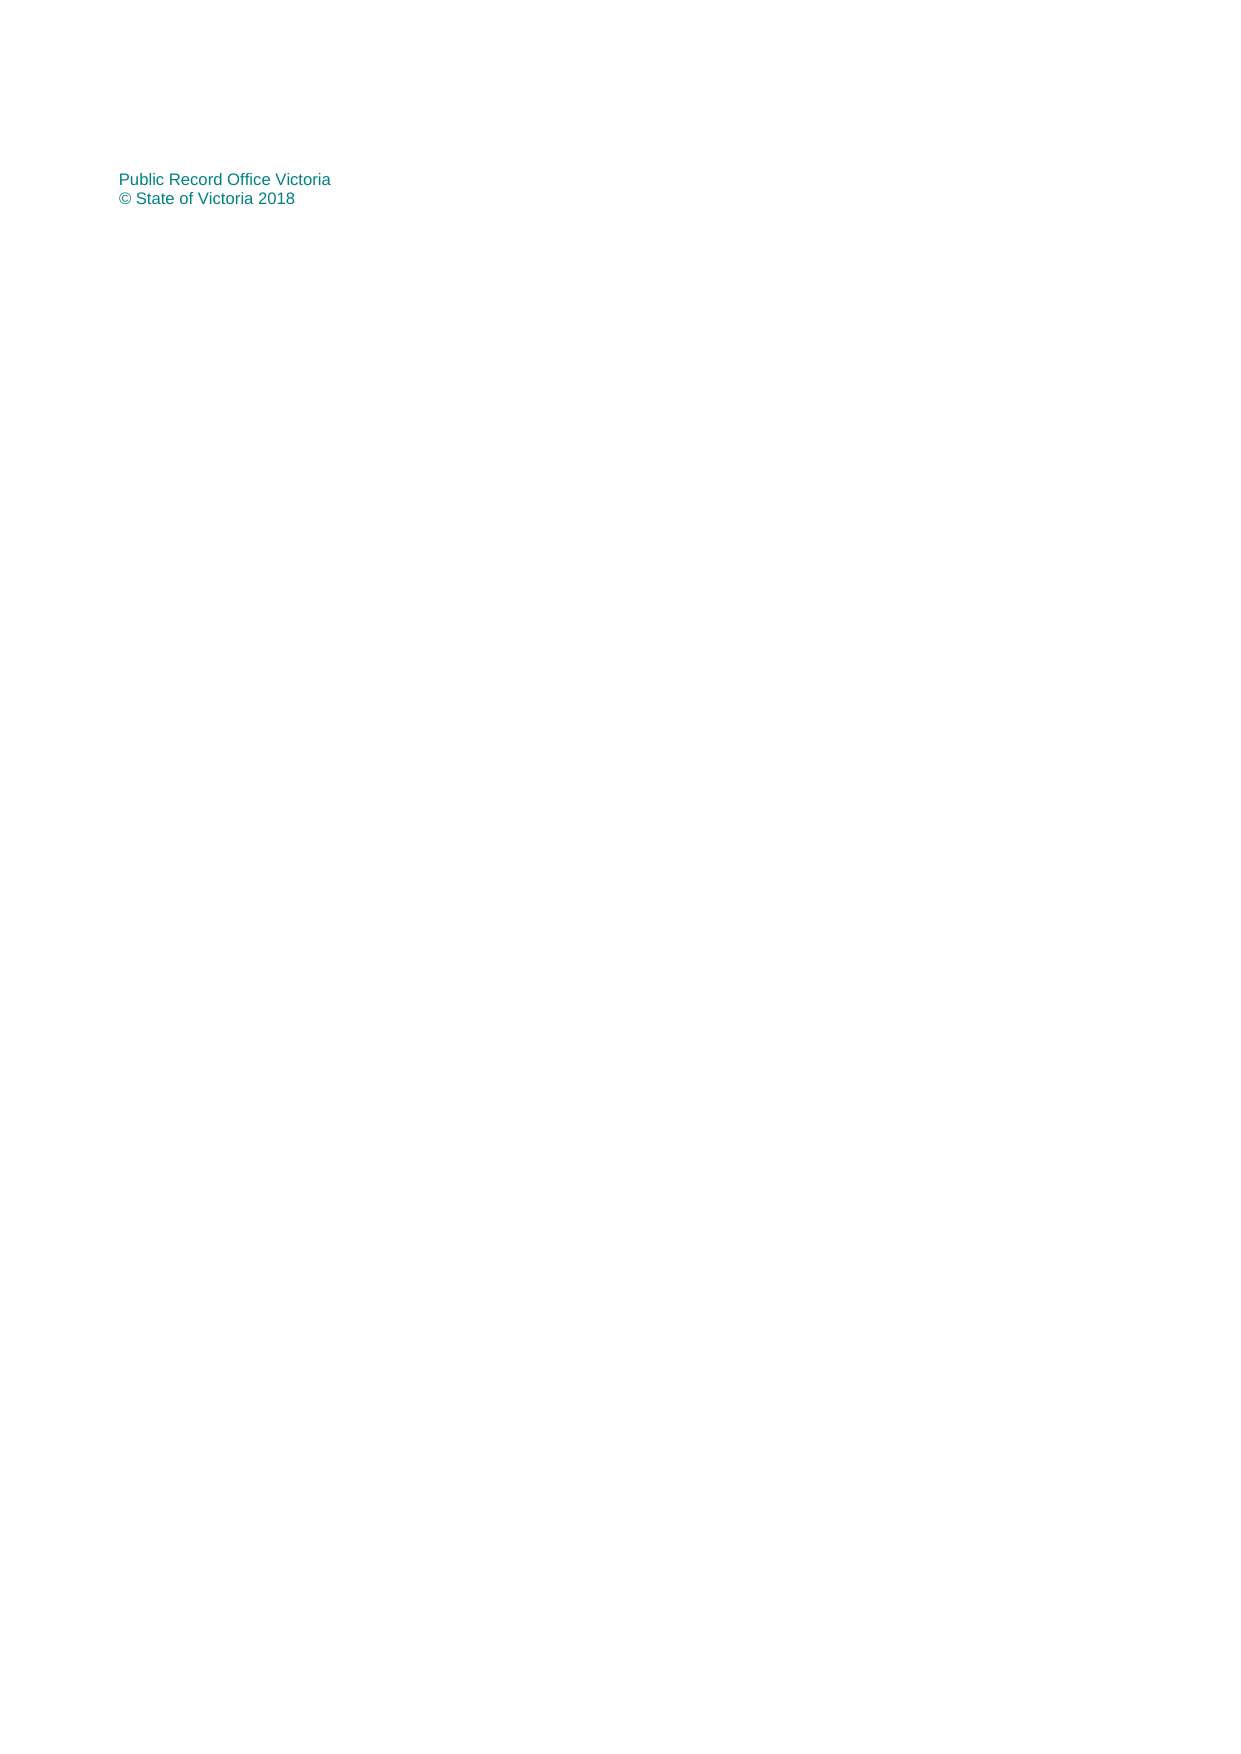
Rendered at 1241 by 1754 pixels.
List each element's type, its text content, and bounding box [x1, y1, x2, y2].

text Public Record Office Victoria [119, 169, 1150, 189]
text © State of Victoria 2018 [119, 189, 1150, 208]
